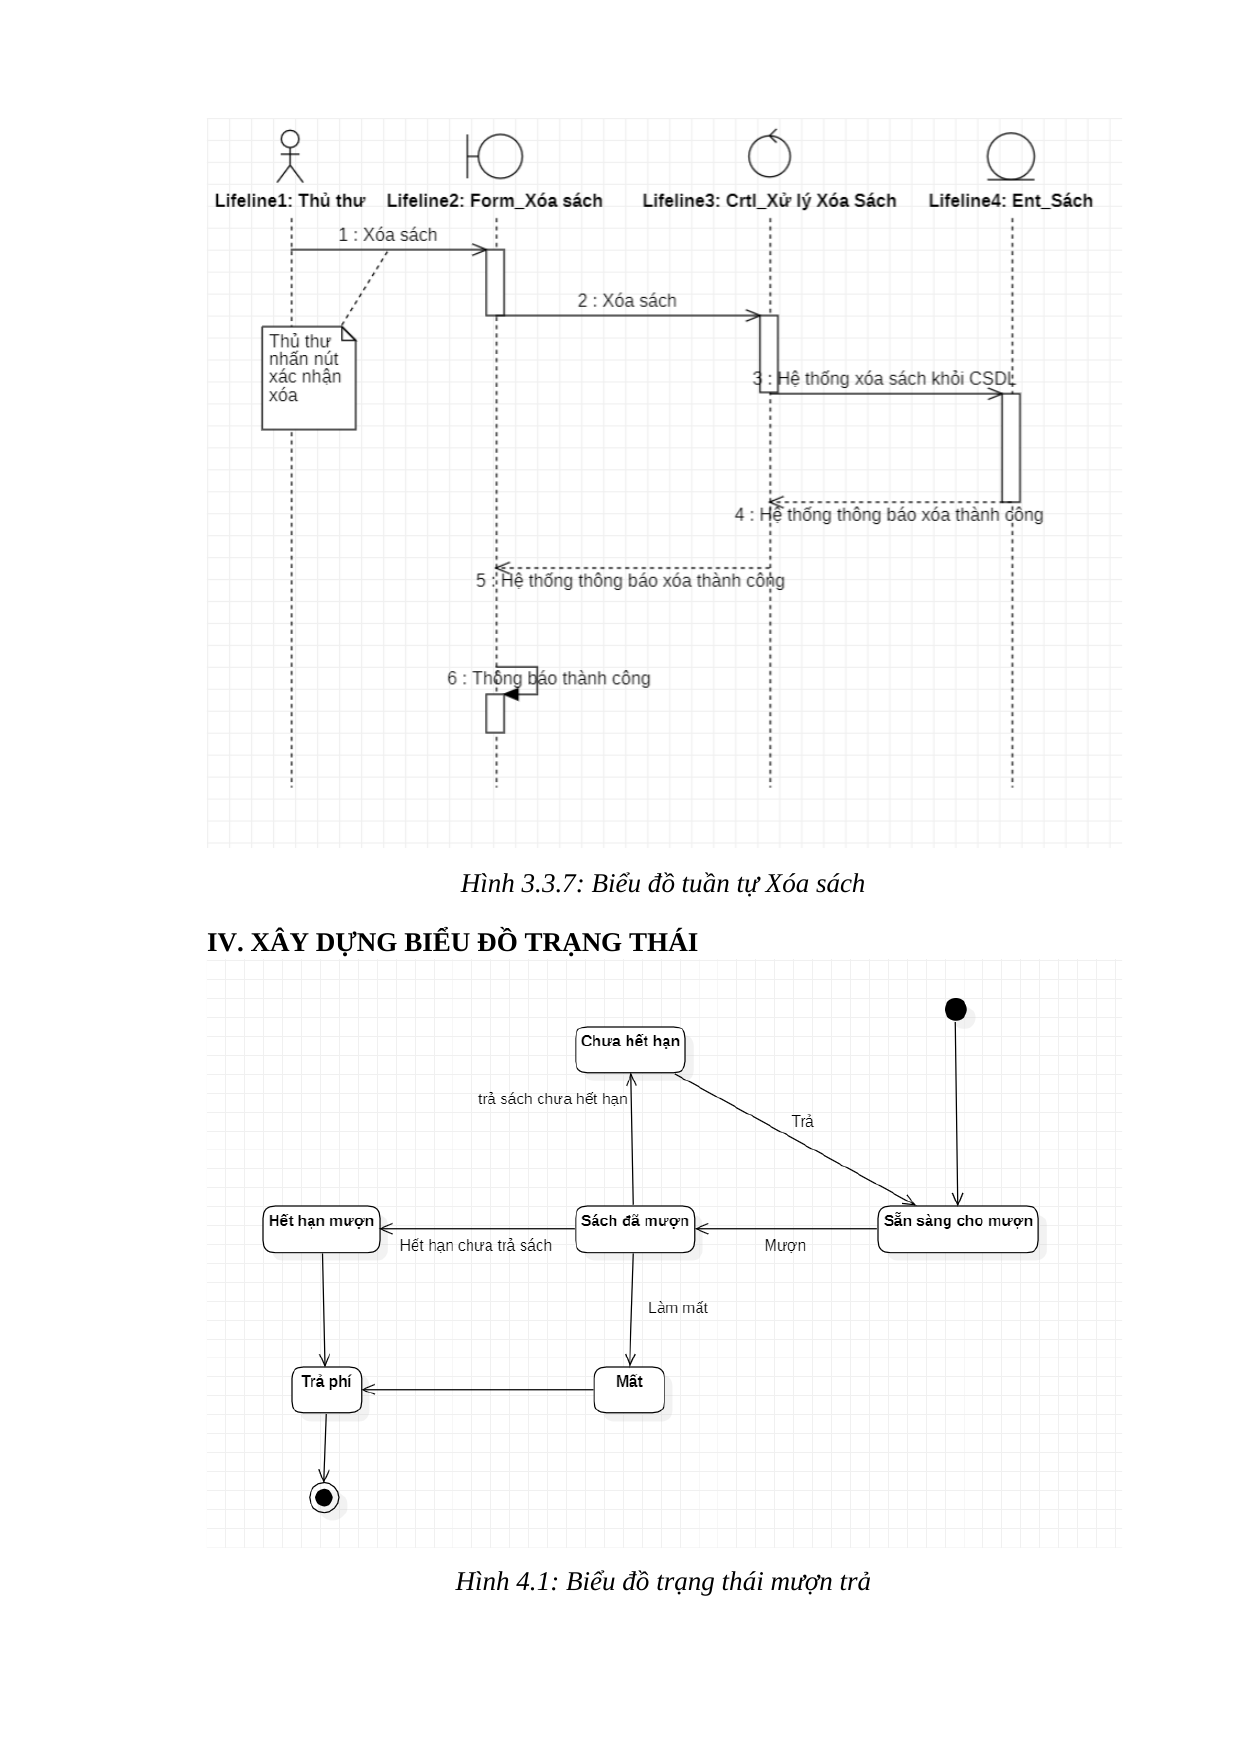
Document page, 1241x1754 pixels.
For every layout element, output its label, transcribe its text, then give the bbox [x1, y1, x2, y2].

picture [206, 959, 1123, 1548]
text Hình 3.3.7: Biểu đồ tuần tự Xóa sách [207, 867, 1122, 898]
text Hình 4.1: Biểu đồ trạng thái mượn trả [207, 1565, 1122, 1596]
subtitle IV. XÂY DỰNG BIỂU ĐỒ TRẠNG THÁI [207, 926, 1122, 957]
picture [206, 118, 1123, 848]
